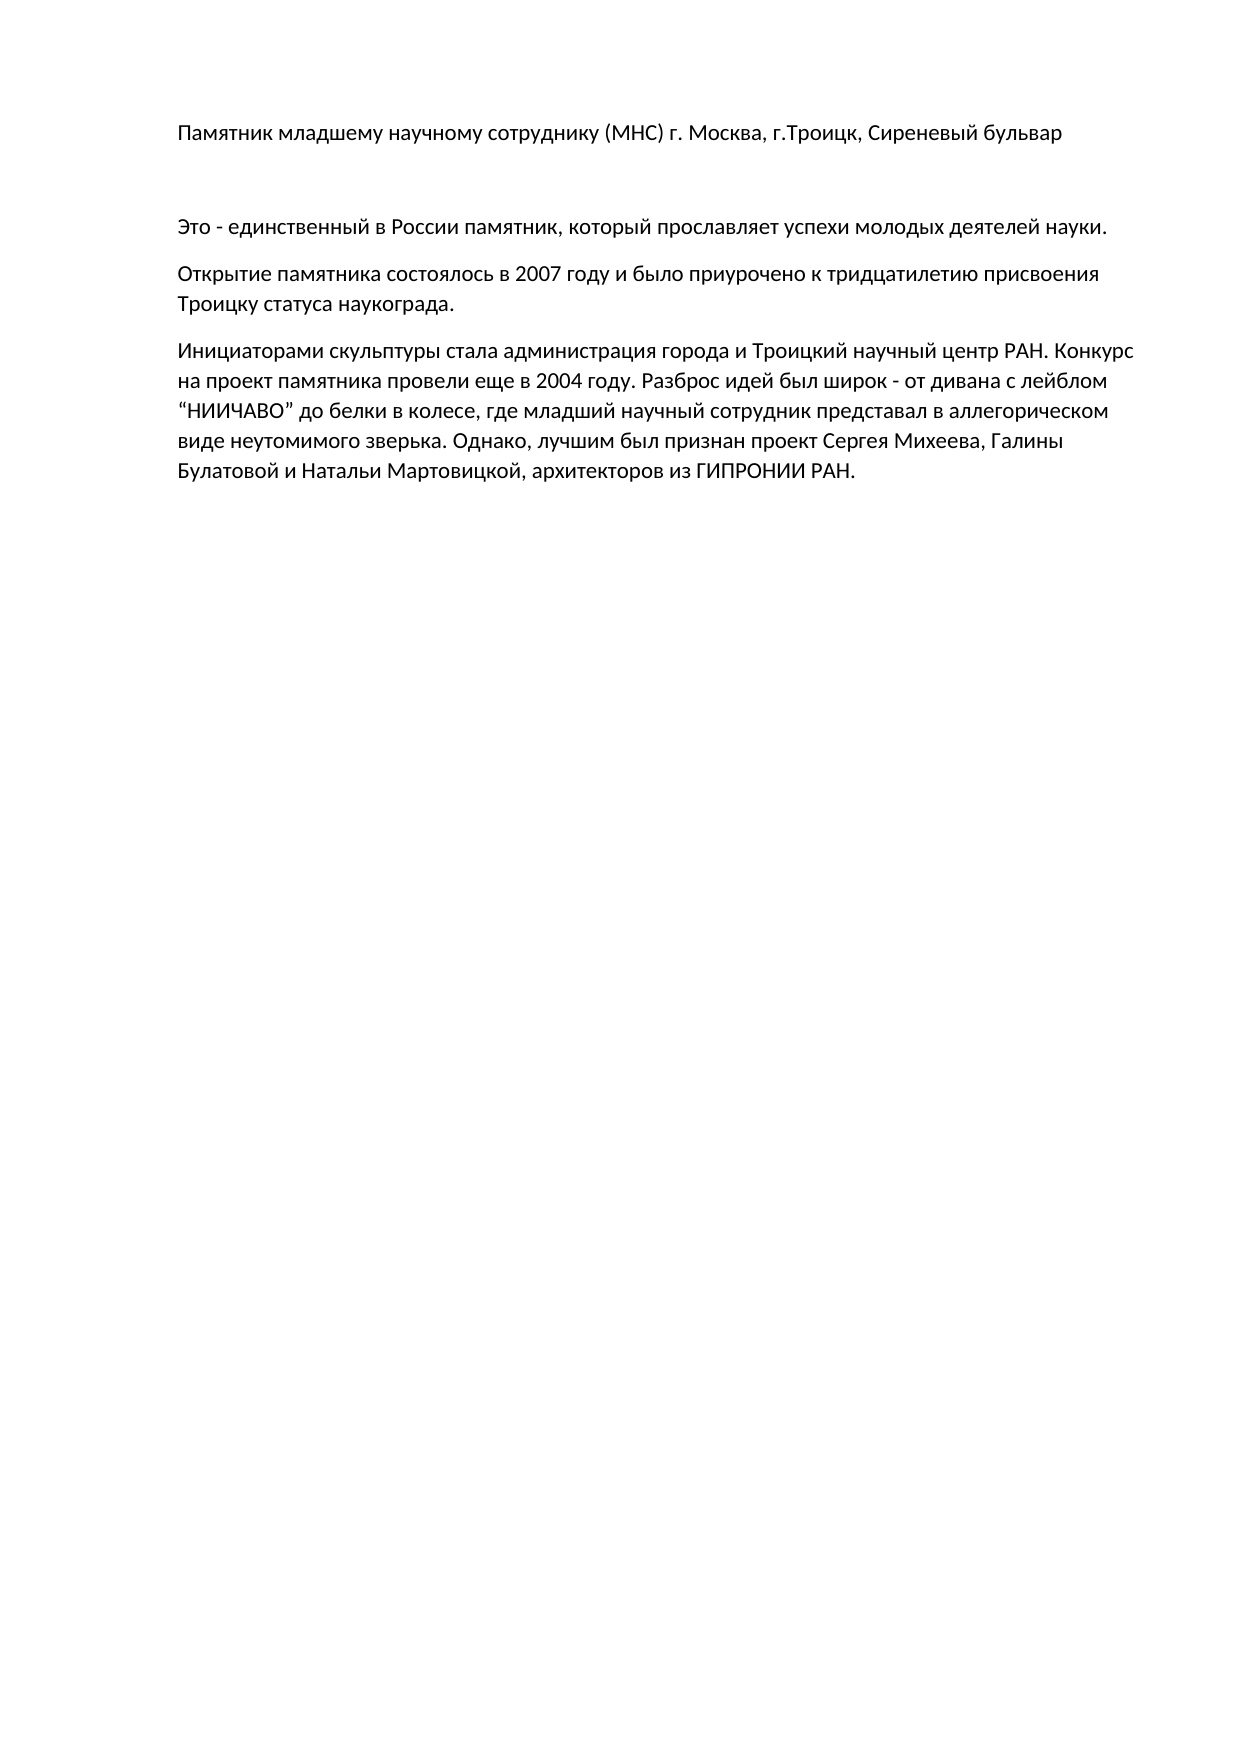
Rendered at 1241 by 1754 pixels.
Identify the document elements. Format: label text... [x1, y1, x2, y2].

text Открытие памятника состоялось в 2007 году и было приурочено к тридцатилетию присвоения Троицку статуса наукограда. [177, 259, 1152, 317]
text Это - единственный в России памятник, который прославляет успехи молодых деятелей науки. [177, 212, 1152, 240]
text Инициаторами скульптуры стала администрация города и Троицкий научный центр РАН. Конкурс на проект памятника провели еще в 2004 году. Разброс идей был широк - от дивана с лейблом “НИИЧАВО” до белки в колесе, где младший научный сотрудник представал в аллегорическом виде неутомимого зверька. Однако, лучшим был признан проект Сергея Михеева, Галины Булатовой и Натальи Мартовицкой, архитекторов из ГИПРОНИИ РАН. [177, 336, 1152, 485]
text Памятник младшему научному сотруднику (МНС) г. Москва, г.Троицк, Сиреневый бульвар [177, 118, 1152, 146]
